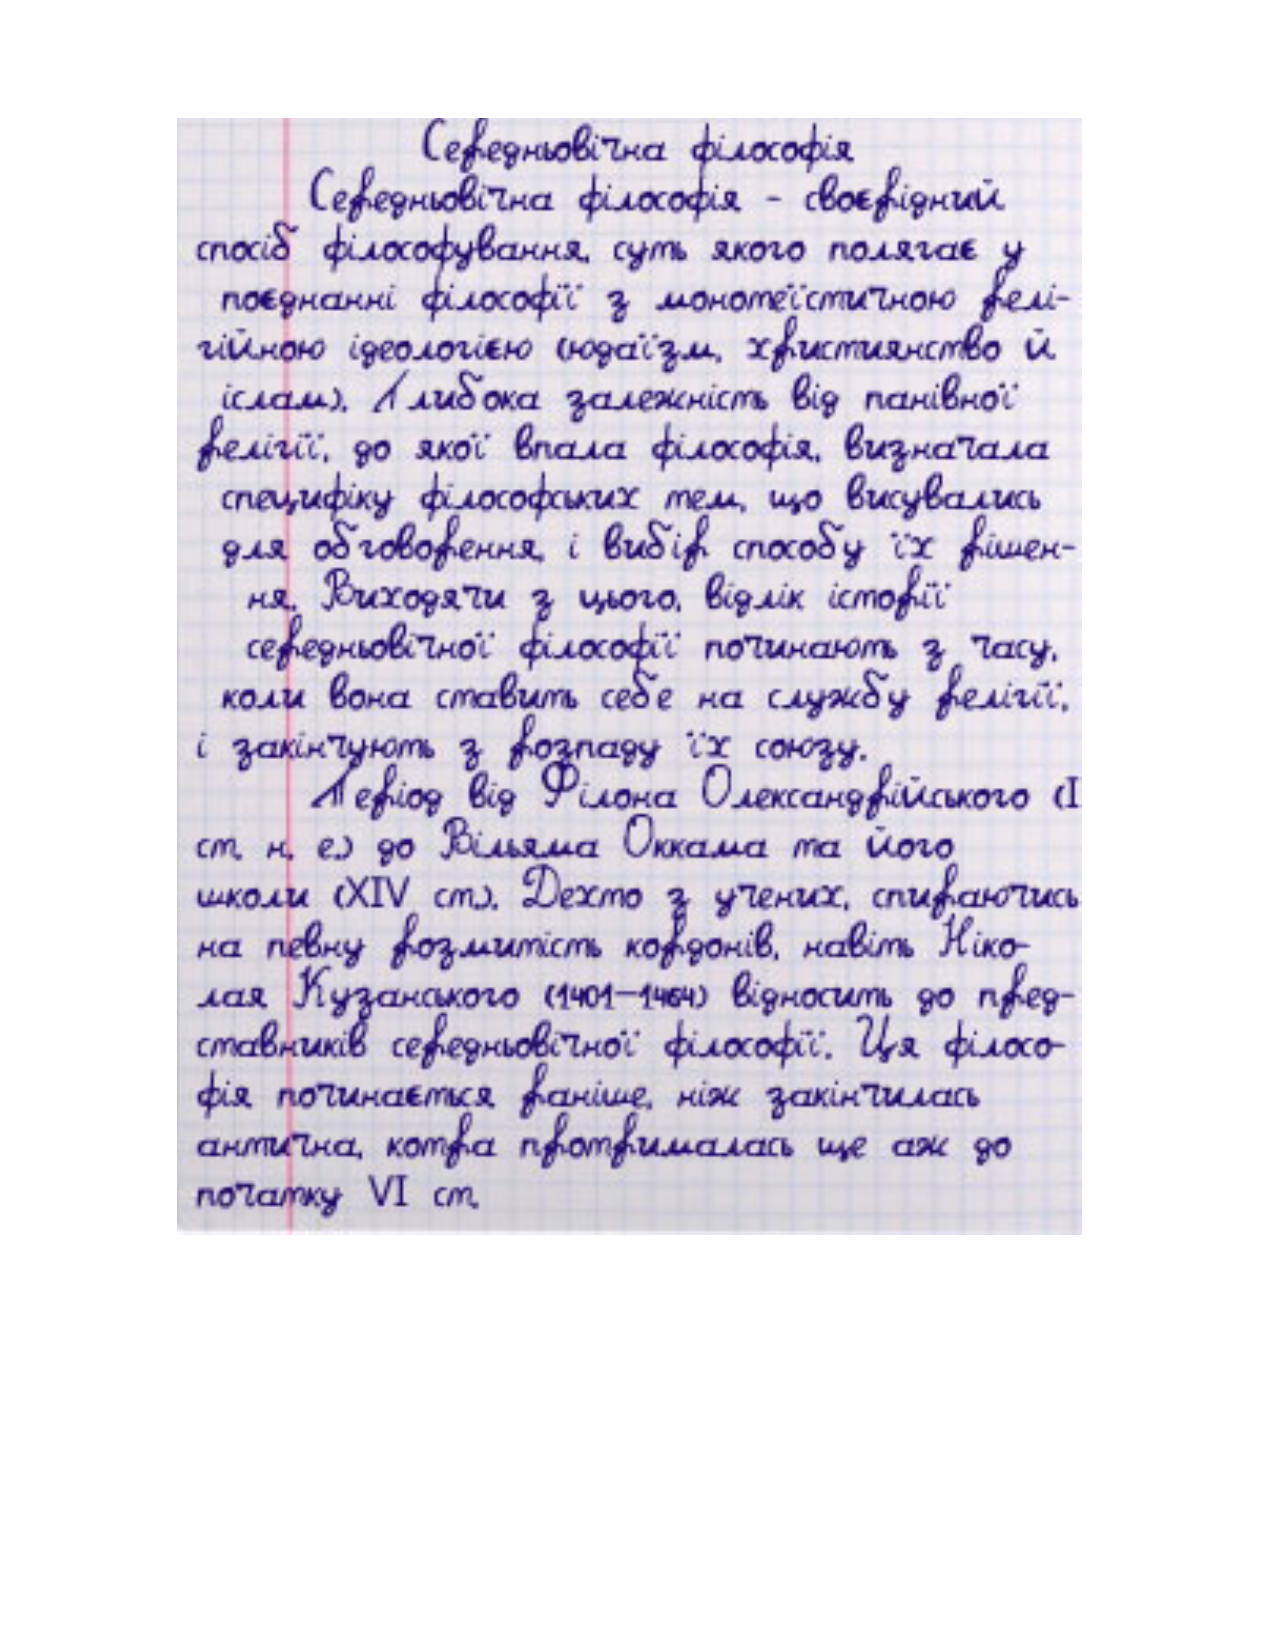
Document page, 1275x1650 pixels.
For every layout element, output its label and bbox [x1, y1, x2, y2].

picture [177, 118, 1082, 1235]
